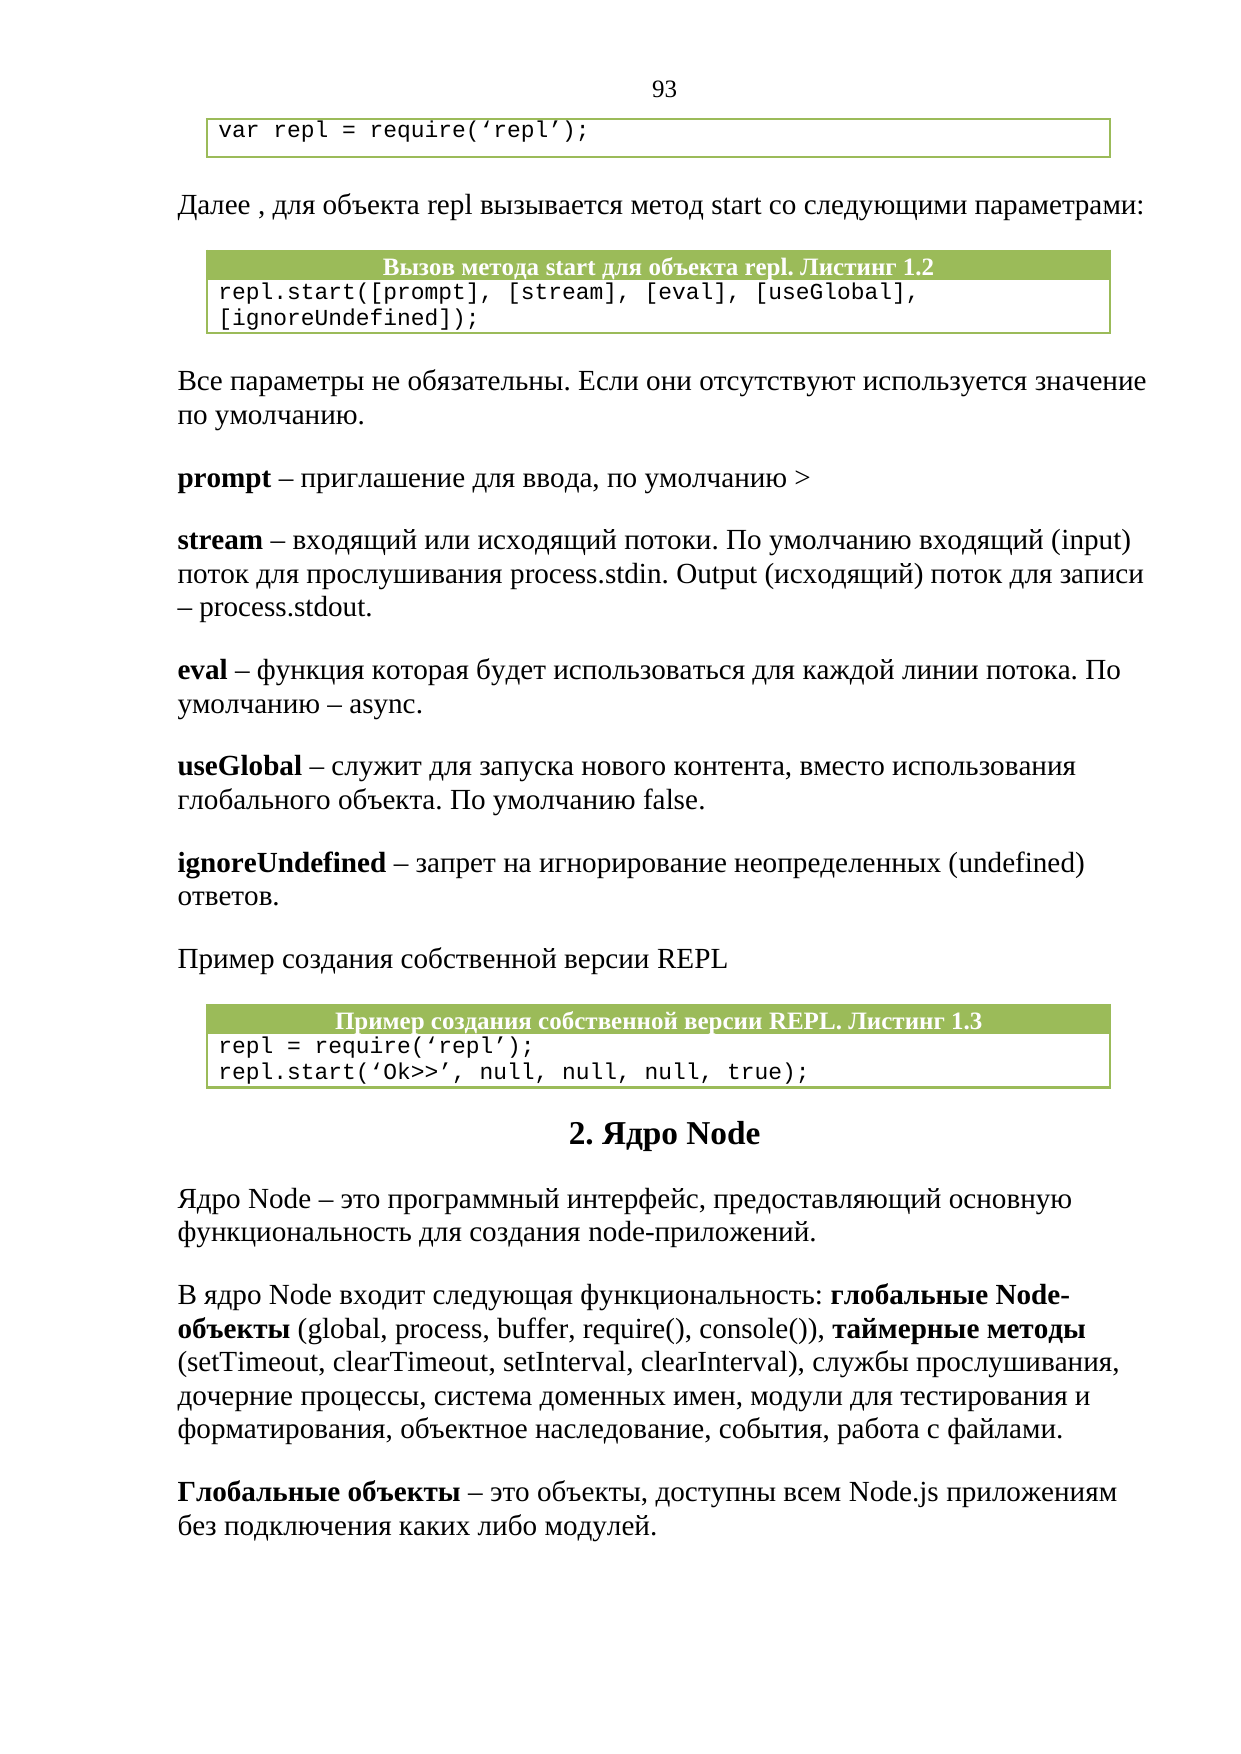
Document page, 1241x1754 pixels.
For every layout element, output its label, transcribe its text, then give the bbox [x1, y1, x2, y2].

text Все параметры не обязательны. Если они отсутствуют используется значение по умолчанию. [177, 363, 1152, 431]
text eval – функция которая будет использоваться для каждой линии потока. По умолчанию – async. [177, 652, 1152, 719]
table_cell repl = require(‘repl’); repl.start(‘Ok>>’, null, null, null, true); [208, 1035, 1109, 1086]
text ignoreUndefined – запрет на игнорирование неопределенных (undefined) ответов. [177, 845, 1152, 912]
table_header Вызов метода start для объекта repl. Листинг 1.2 [208, 252, 1109, 280]
table_header Пример создания собственной версии REPL. Листинг 1.3 [208, 1006, 1109, 1034]
table_cell repl.start([prompt], [stream], [eval], [useGlobal], [ignoreUndefined]); [208, 280, 1109, 332]
text Глобальные объекты – это объекты, доступны всем Node.js приложениям без подключения каких либо модулей. [177, 1474, 1152, 1541]
text В ядро Node входит следующая функциональность: глобальные Node-объекты (global, process, buffer, require(), console()), таймерные методы (setTimeout, clearTimeout, setInterval, clearInterval), службы прослушивания, дочерние процессы, система доменных имен, модули для тестирования и форматирования, объектное наследование, события, работа с файлами. [177, 1277, 1152, 1445]
text prompt – приглашение для ввода, по умолчанию > [177, 460, 1152, 493]
text stream – входящий или исходящий потоки. По умолчанию входящий (input) поток для прослушивания process.stdin. Output (исходящий) поток для записи – process.stdout. [177, 522, 1152, 623]
subtitle 2. Ядро Node [177, 1113, 1152, 1152]
text Пример создания собственной версии REPL [177, 941, 1152, 974]
text Далее , для объекта repl вызывается метод start со следующими параметрами: [177, 187, 1152, 220]
table_cell var repl = require(‘repl’); [208, 120, 1109, 156]
text useGlobal – служит для запуска нового контента, вместо использования глобального объекта. По умолчанию false. [177, 748, 1152, 816]
text Ядро Node – это программный интерфейс, предоставляющий основную функциональность для создания node-приложений. [177, 1181, 1152, 1248]
